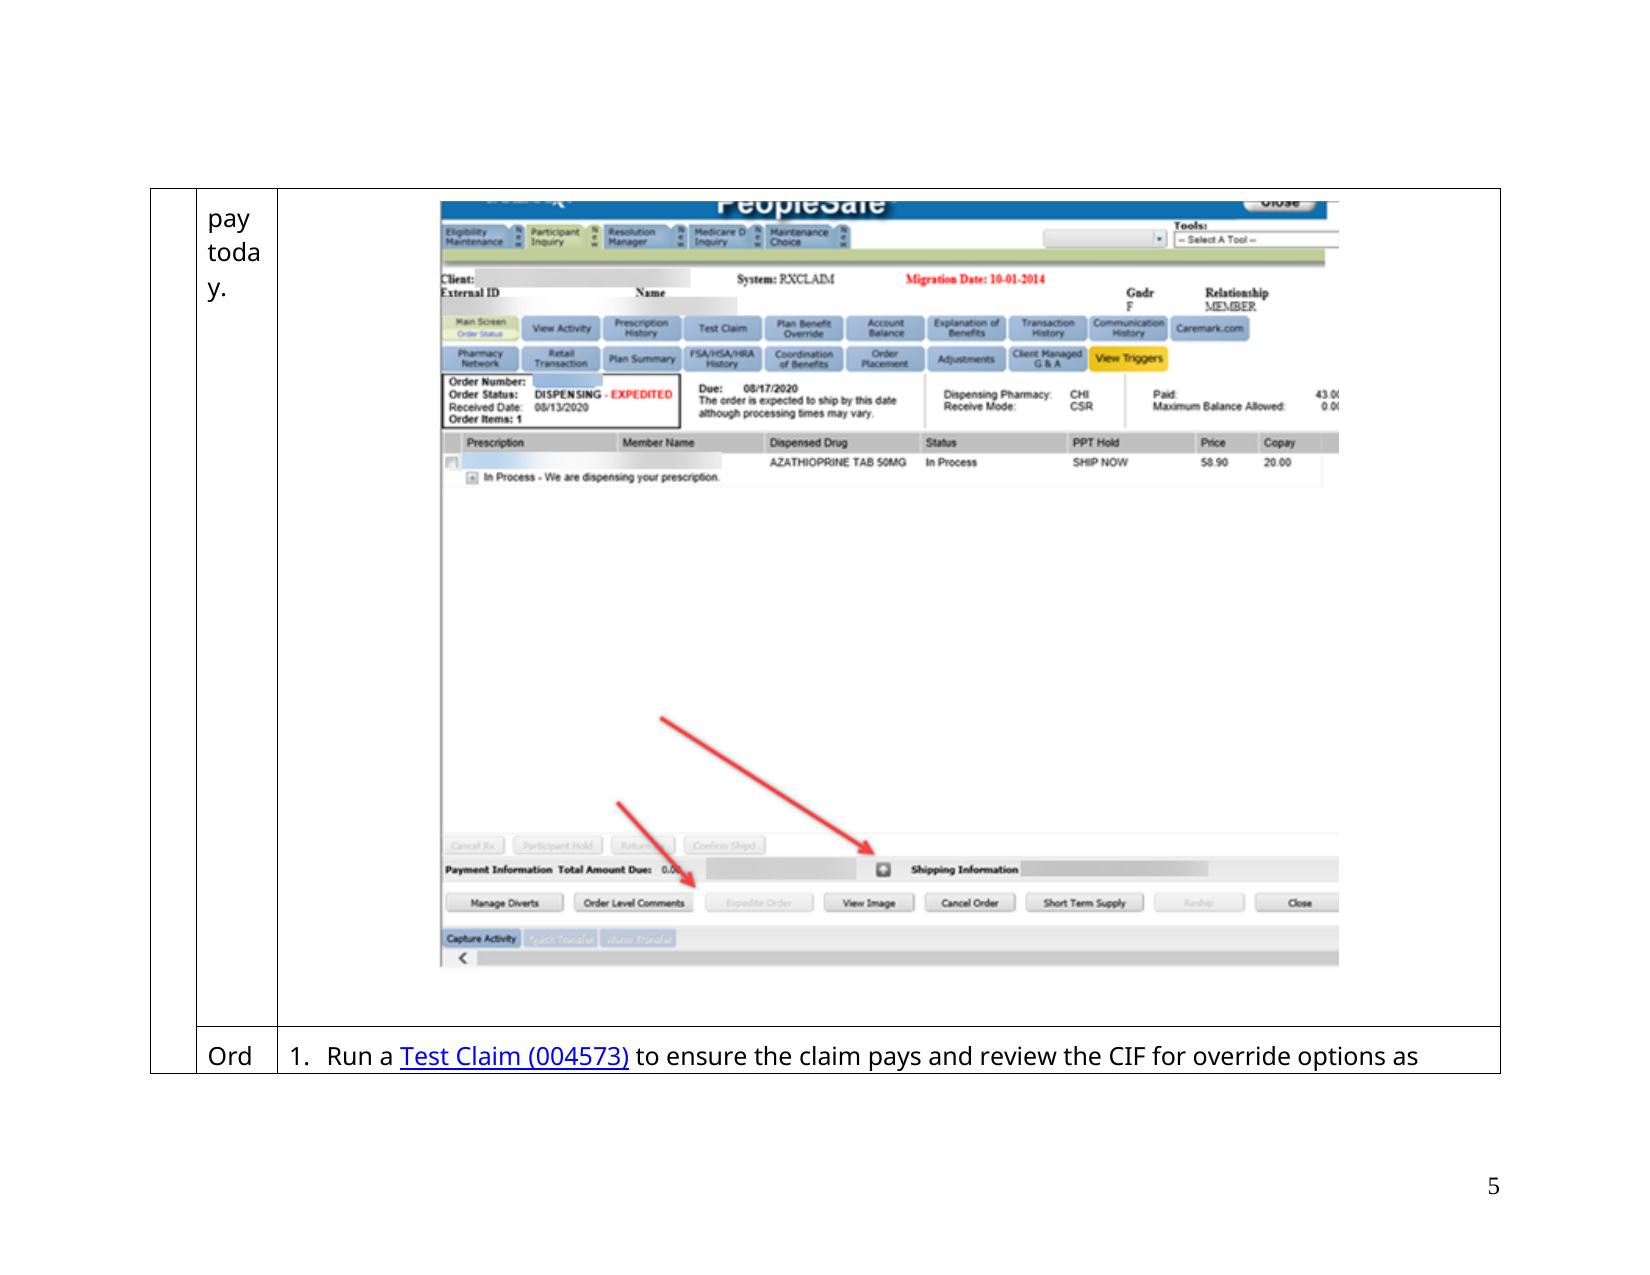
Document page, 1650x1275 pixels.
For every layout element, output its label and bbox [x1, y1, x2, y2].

table_cell [278, 1027, 1500, 1073]
picture [439, 201, 1339, 969]
table_cell [278, 189, 1500, 1026]
table_cell [197, 189, 277, 1026]
table_cell [197, 1027, 277, 1073]
